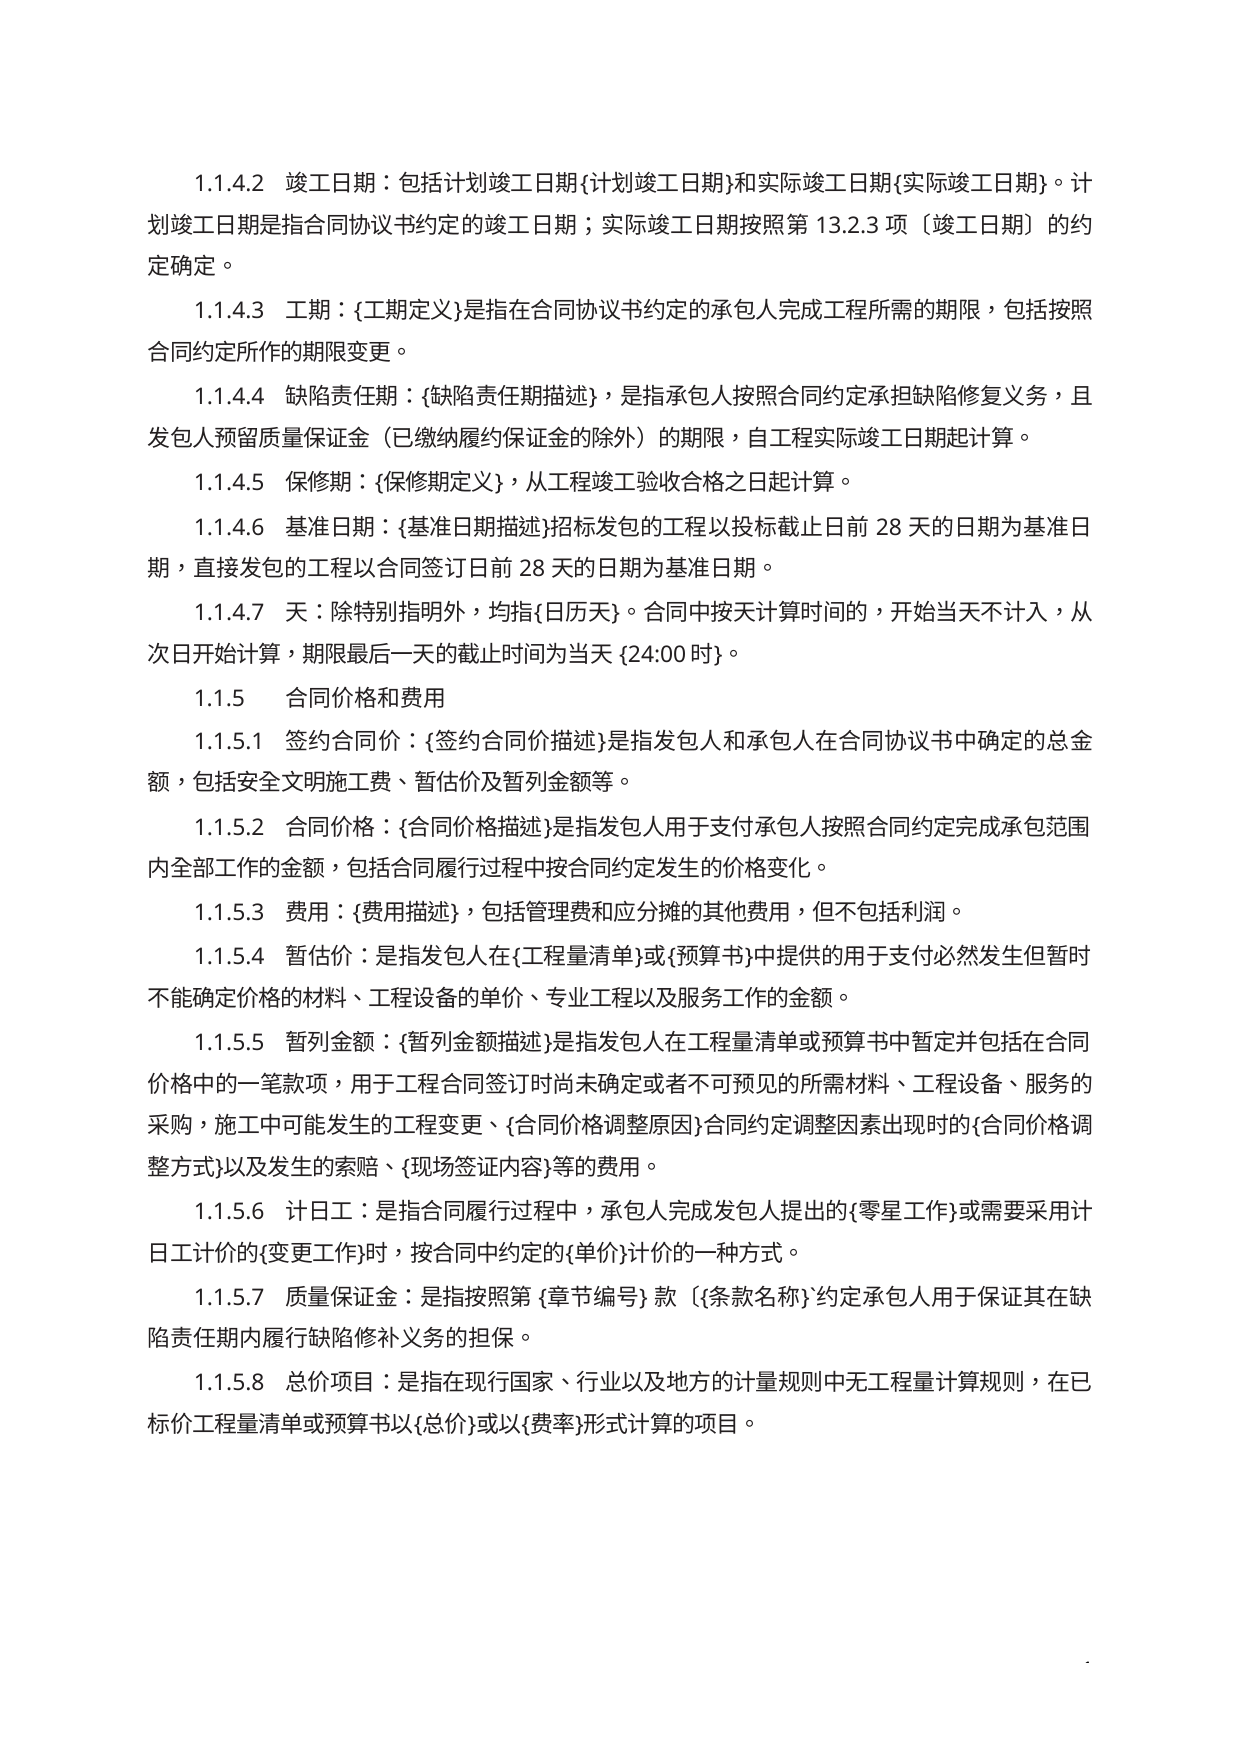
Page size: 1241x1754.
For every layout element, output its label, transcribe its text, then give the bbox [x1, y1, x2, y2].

list 计日工：是指合同履行过程中，承包人完成发包人提出的{零星工作}或需要采用计日工计价的{变更工作}时，按合同中约定的{单价}计价的一种方式。 [148, 1195, 1093, 1268]
list 合同价格：{合同价格描述}是指发包人用于支付承包人按照合同约定完成承包范围内全部工作的金额，包括合同履行过程中按合同约定发生的价格变化。 [148, 810, 1093, 883]
list 保修期：{保修期定义}，从工程竣工验收合格之日起计算。 [148, 466, 1093, 497]
list 费用：{费用描述}，包括管理费和应分摊的其他费用，但不包括利润。 [148, 896, 1093, 927]
list 暂估价：是指发包人在{工程量清单}或{预算书}中提供的用于支付必然发生但暂时不能确定价格的材料、工程设备的单价、专业工程以及服务工作的金额。 [148, 940, 1093, 1013]
list 基准日期：{基准日期描述}招标发包的工程以投标截止日前 28 天的日期为基准日期，直接发包的工程以合同签订日前 28 天的日期为基准日期。 [148, 510, 1093, 583]
list 缺陷责任期：{缺陷责任期描述}，是指承包人按照合同约定承担缺陷修复义务，且发包人预留质量保证金（已缴纳履约保证金的除外）的期限，自工程实际竣工日期起计算。 [148, 380, 1093, 453]
list 天：除特别指明外，均指{日历天}。合同中按天计算时间的，开始当天不计入，从次日开始计算，期限最后一天的截止时间为当天 {24:00时}。 [148, 596, 1093, 669]
list 质量保证金：是指按照第 {章节编号} 款〔{条款名称}`约定承包人用于保证其在缺陷责任期内履行缺陷修补义务的担保。 [148, 1281, 1093, 1353]
list 竣工日期：包括计划竣工日期{计划竣工日期}和实际竣工日期{实际竣工日期}。计划竣工日期是指合同协议书约定的竣工日期；实际竣工日期按照第 13.2.3 项〔竣工日期〕的约定确定。 [148, 167, 1093, 281]
list 签约合同价：{签约合同价描述}是指发包人和承包人在合同协议书中确定的总金额，包括安全文明施工费、暂估价及暂列金额等。 [148, 725, 1093, 797]
list 工期：{工期定义}是指在合同协议书约定的承包人完成工程所需的期限，包括按照合同约定所作的期限变更。 [148, 294, 1093, 367]
list 总价项目：是指在现行国家、行业以及地方的计量规则中无工程量计算规则，在已标价工程量清单或预算书以{总价}或以{费率}形式计算的项目。 [148, 1366, 1093, 1439]
list 合同价格和费用 [193, 682, 1105, 713]
list 暂列金额：{暂列金额描述}是指发包人在工程量清单或预算书中暂定并包括在合同价格中的一笔款项，用于工程合同签订时尚未确定或者不可预见的所需材料、工程设备、服务的采购，施工中可能发生的工程变更、{合同价格调整原因}合同约定调整因素出现时的{合同价格调整方式}以及发生的索赔、{现场签证内容}等的费用。 [148, 1026, 1093, 1182]
